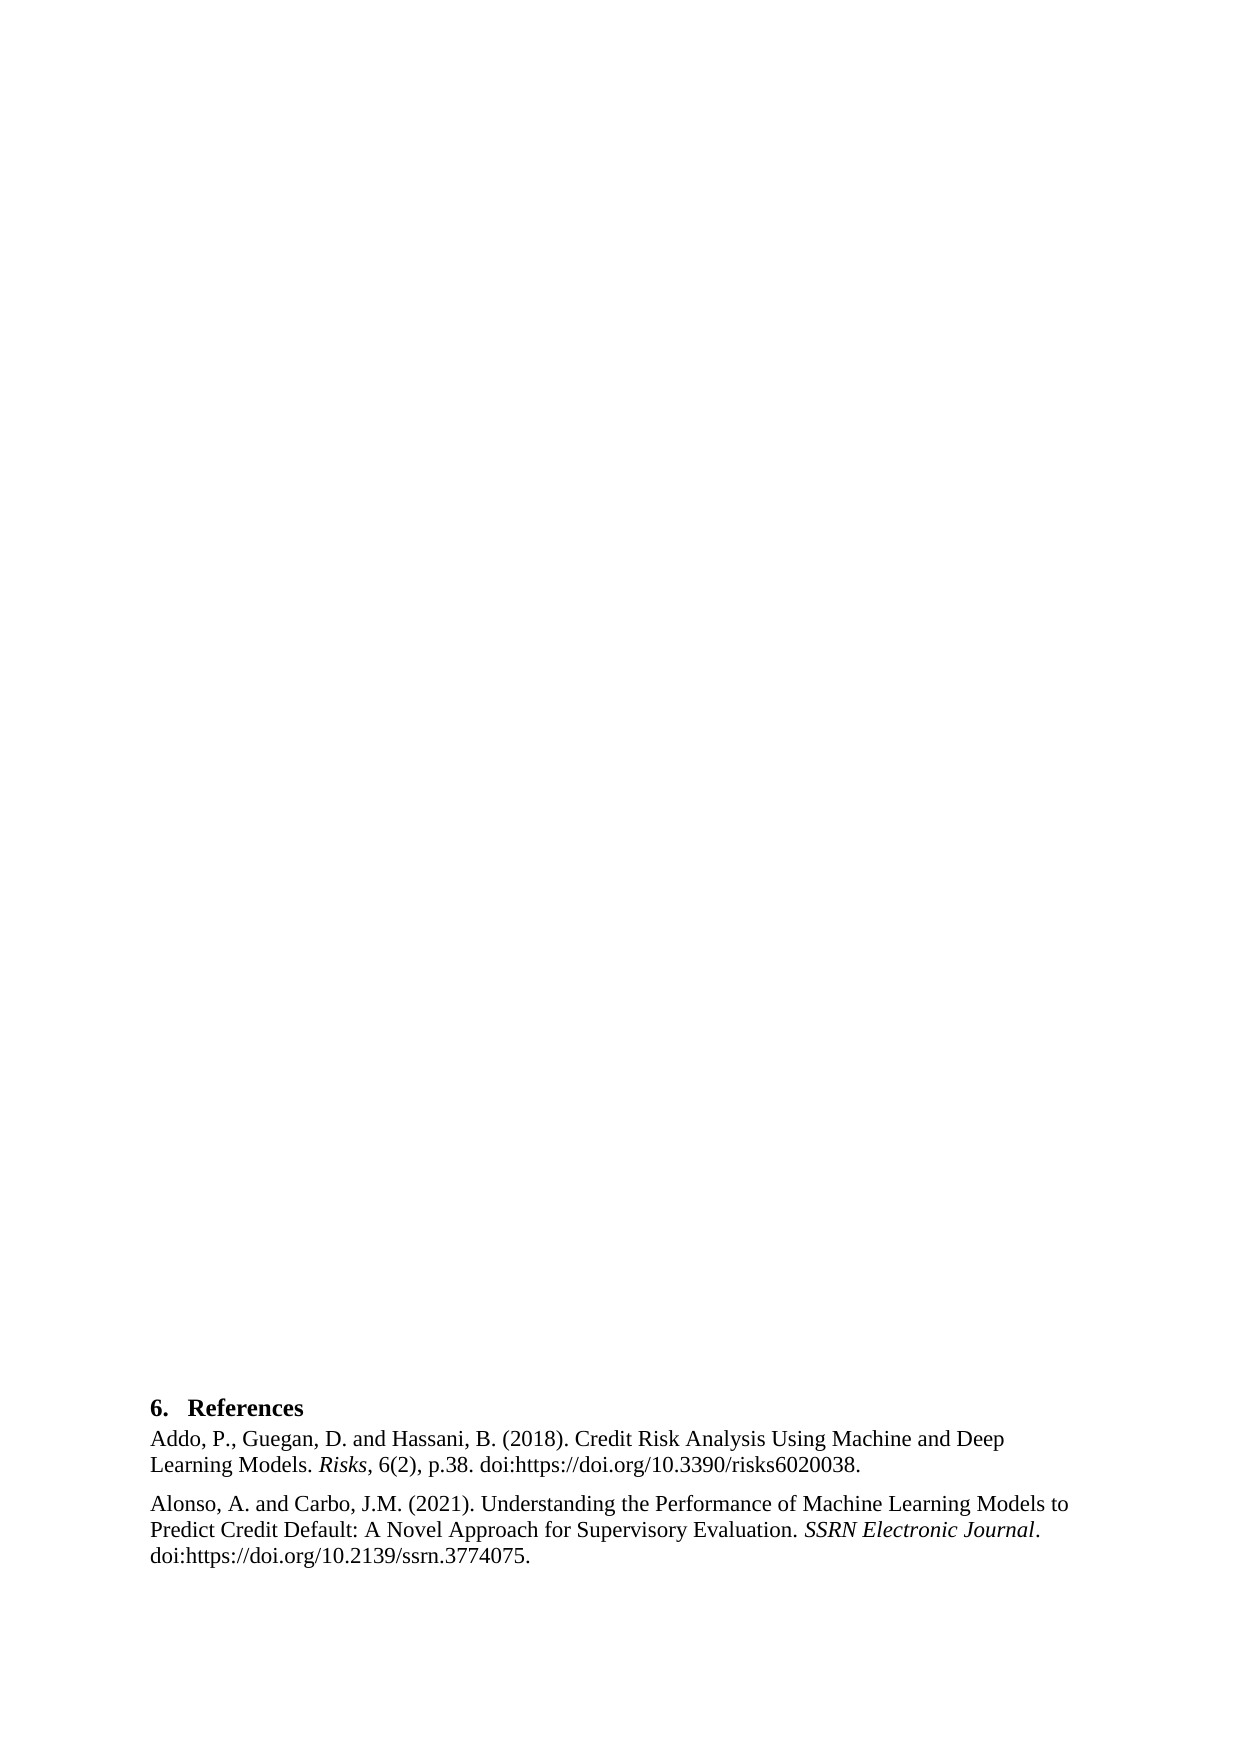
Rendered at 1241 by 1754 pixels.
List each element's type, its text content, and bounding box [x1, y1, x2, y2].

subtitle References [150, 1393, 1090, 1422]
text Alonso, A. and Carbo, J.M. (2021). Understanding the Performance of Machine Learning Models to Predict Credit Default: A Novel Approach for Supervisory Evaluation. SSRN Electronic Journal. doi:https://doi.org/10.2139/ssrn.3774075. [150, 1490, 1090, 1569]
text Addo, P., Guegan, D. and Hassani, B. (2018). Credit Risk Analysis Using Machine and Deep Learning Models. Risks, 6(2), p.38. doi:https://doi.org/10.3390/risks6020038. [150, 1424, 1090, 1477]
